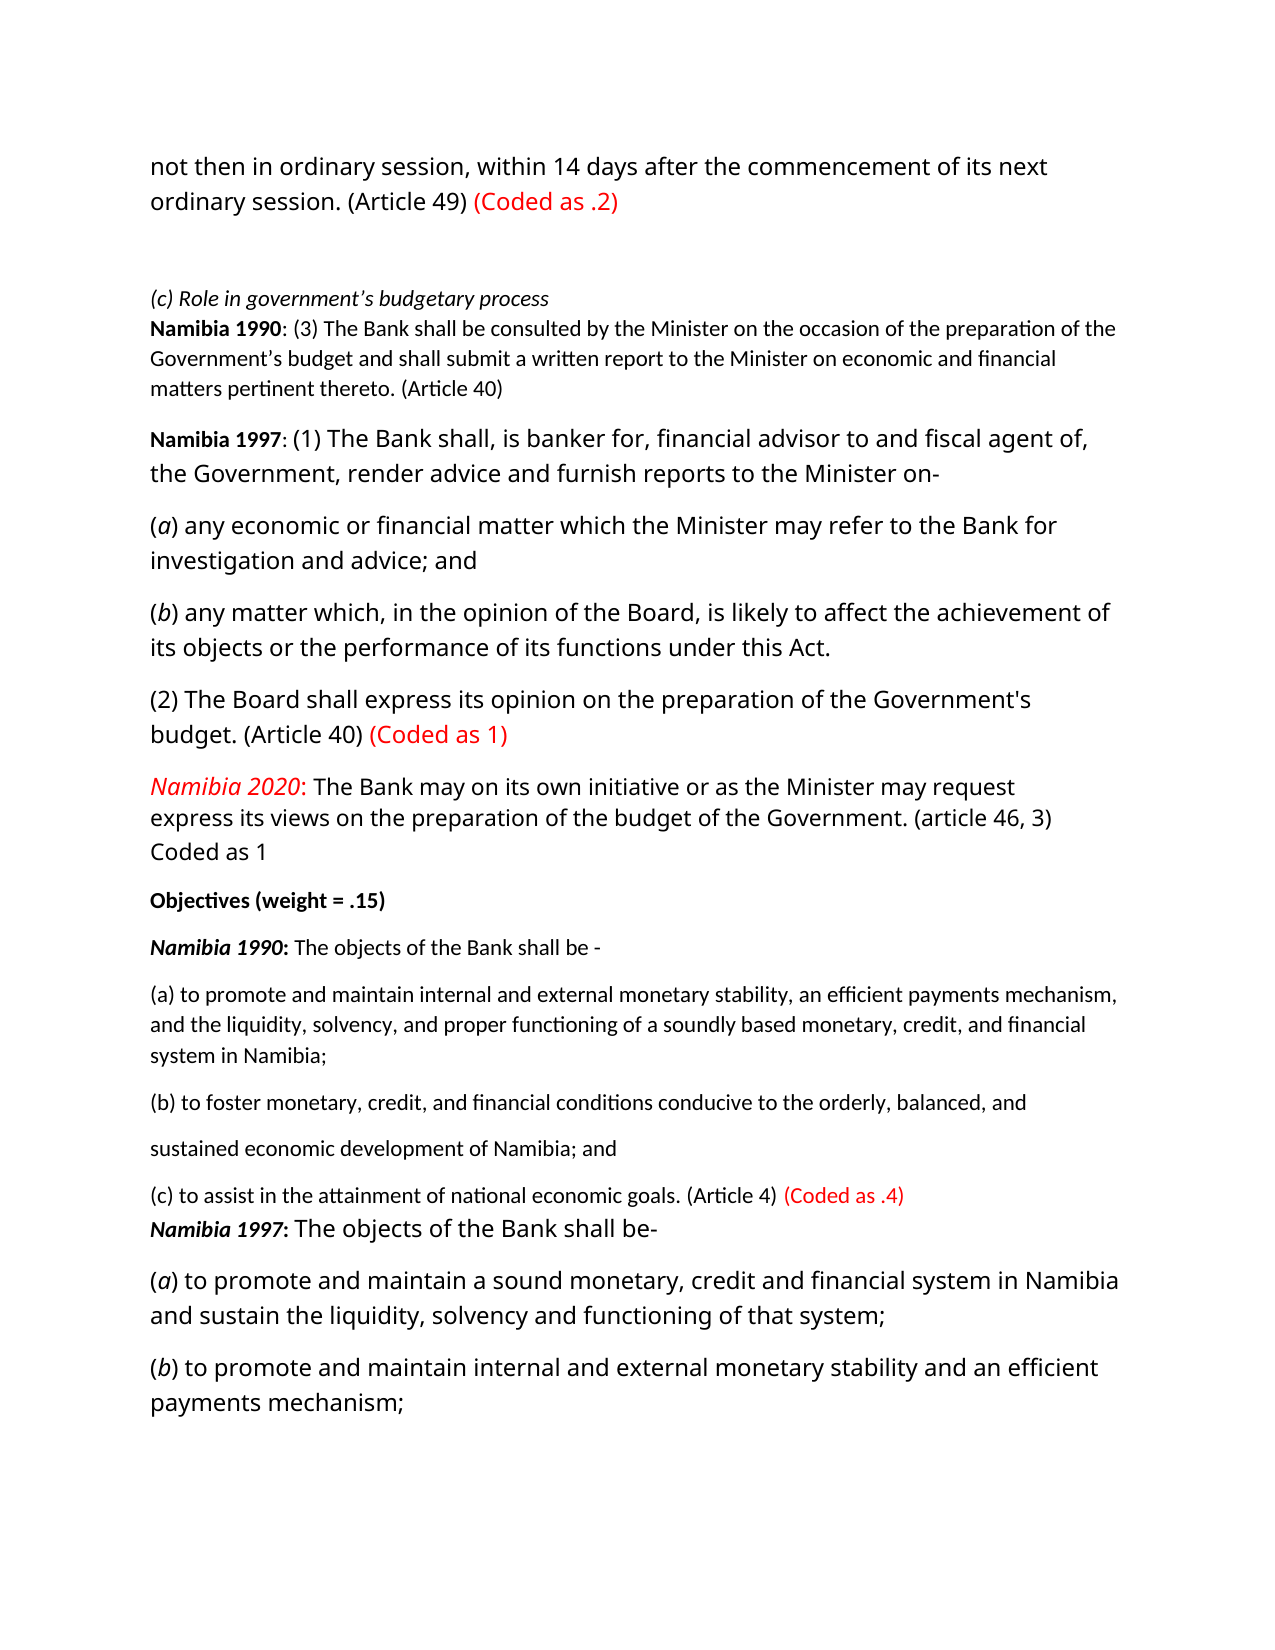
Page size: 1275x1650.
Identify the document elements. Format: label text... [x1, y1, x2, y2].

text Objectives (weight = .15) [150, 887, 1125, 914]
text Namibia 1997: (1) The Bank shall, is banker for, financial advisor to and fiscal agent of, the Government, render advice and furnish reports to the Minister on- [150, 421, 1125, 489]
text express its views on the preparation of the budget of the Government. (article 46, 3) Coded as 1 [150, 802, 1125, 867]
text (c) to assist in the attainment of national economic goals. (Article 4) (Coded as .4) Namibia 1997: The objects of the Bank shall be- [150, 1181, 1125, 1244]
text (a) to promote and maintain internal and external monetary stability, an efficient payments mechanism, and the liquidity, solvency, and proper functioning of a soundly based monetary, credit, and financial system in Namibia; [150, 980, 1125, 1069]
text Namibia 2020: The Bank may on its own initiative or as the Minister may request [150, 770, 1125, 802]
text sustained economic development of Namibia; and [150, 1134, 1125, 1162]
text Namibia 1990: The objects of the Bank shall be - [150, 933, 1125, 961]
text (b) any matter which, in the opinion of the Board, is likely to affect the achievement of its objects or the performance of its functions under this Act. [150, 596, 1125, 663]
text (b) to foster monetary, credit, and financial conditions conducive to the orderly, balanced, and [150, 1088, 1125, 1116]
text (c) Role in government’s budgetary process Namibia 1990: (3) The Bank shall be consulted by the Minister on the occasion of the preparation of the Government’s budget and shall submit a written report to the Minister on economic and financial matters pertinent thereto. (Article 40) [150, 284, 1125, 403]
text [150, 150, 1125, 218]
text (a) any economic or financial matter which the Minister may refer to the Bank for investigation and advice; and [150, 508, 1125, 576]
text (b) to promote and maintain internal and external monetary stability and an efficient payments mechanism; [150, 1351, 1125, 1419]
text (2) The Board shall express its opinion on the preparation of the Government's budget. (Article 40) (Coded as 1) [150, 683, 1125, 751]
text (a) to promote and maintain a sound monetary, credit and financial system in Namibia and sustain the liquidity, solvency and functioning of that system; [150, 1264, 1125, 1332]
